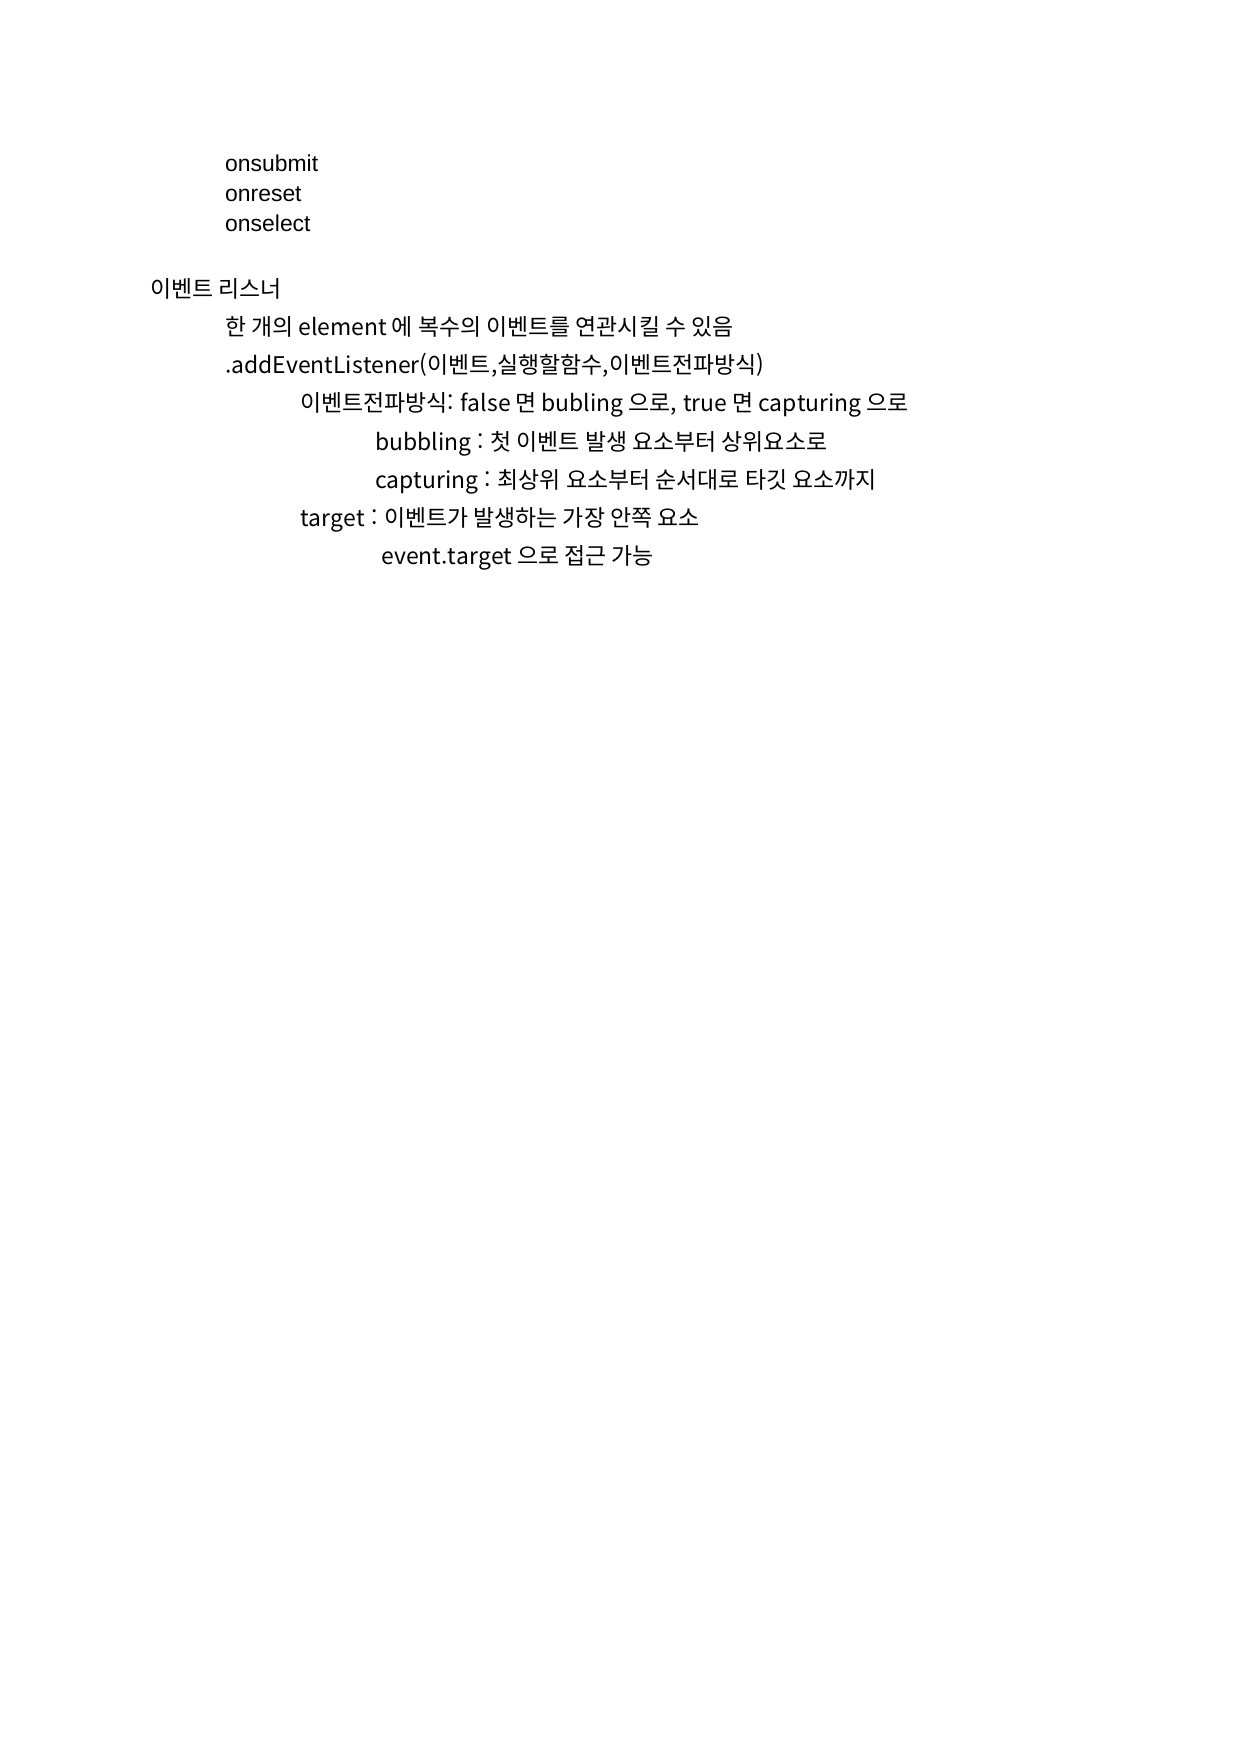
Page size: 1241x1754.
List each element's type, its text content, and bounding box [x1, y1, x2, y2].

text event.target으로 접근 가능 [300, 538, 1090, 571]
text onreset [150, 180, 1090, 207]
text onselect [150, 210, 1090, 237]
text capturing : 최상위 요소부터 순서대로 타깃 요소까지 [150, 461, 1090, 495]
text 이벤트 리스너 [150, 271, 1090, 304]
text .addEventListener(이벤트,실행할함수,이벤트전파방식) [150, 347, 1090, 380]
text onsubmit [150, 150, 1090, 176]
text 한 개의 element에 복수의 이벤트를 연관시킬 수 있음 [150, 309, 1090, 342]
text bubbling : 첫 이벤트 발생 요소부터 상위요소로 [150, 423, 1090, 457]
text 이벤트전파방식: false면 bubling으로, true면 capturing으로 [150, 385, 1090, 418]
text target : 이벤트가 발생하는 가장 안쪽 요소 [150, 499, 1090, 533]
